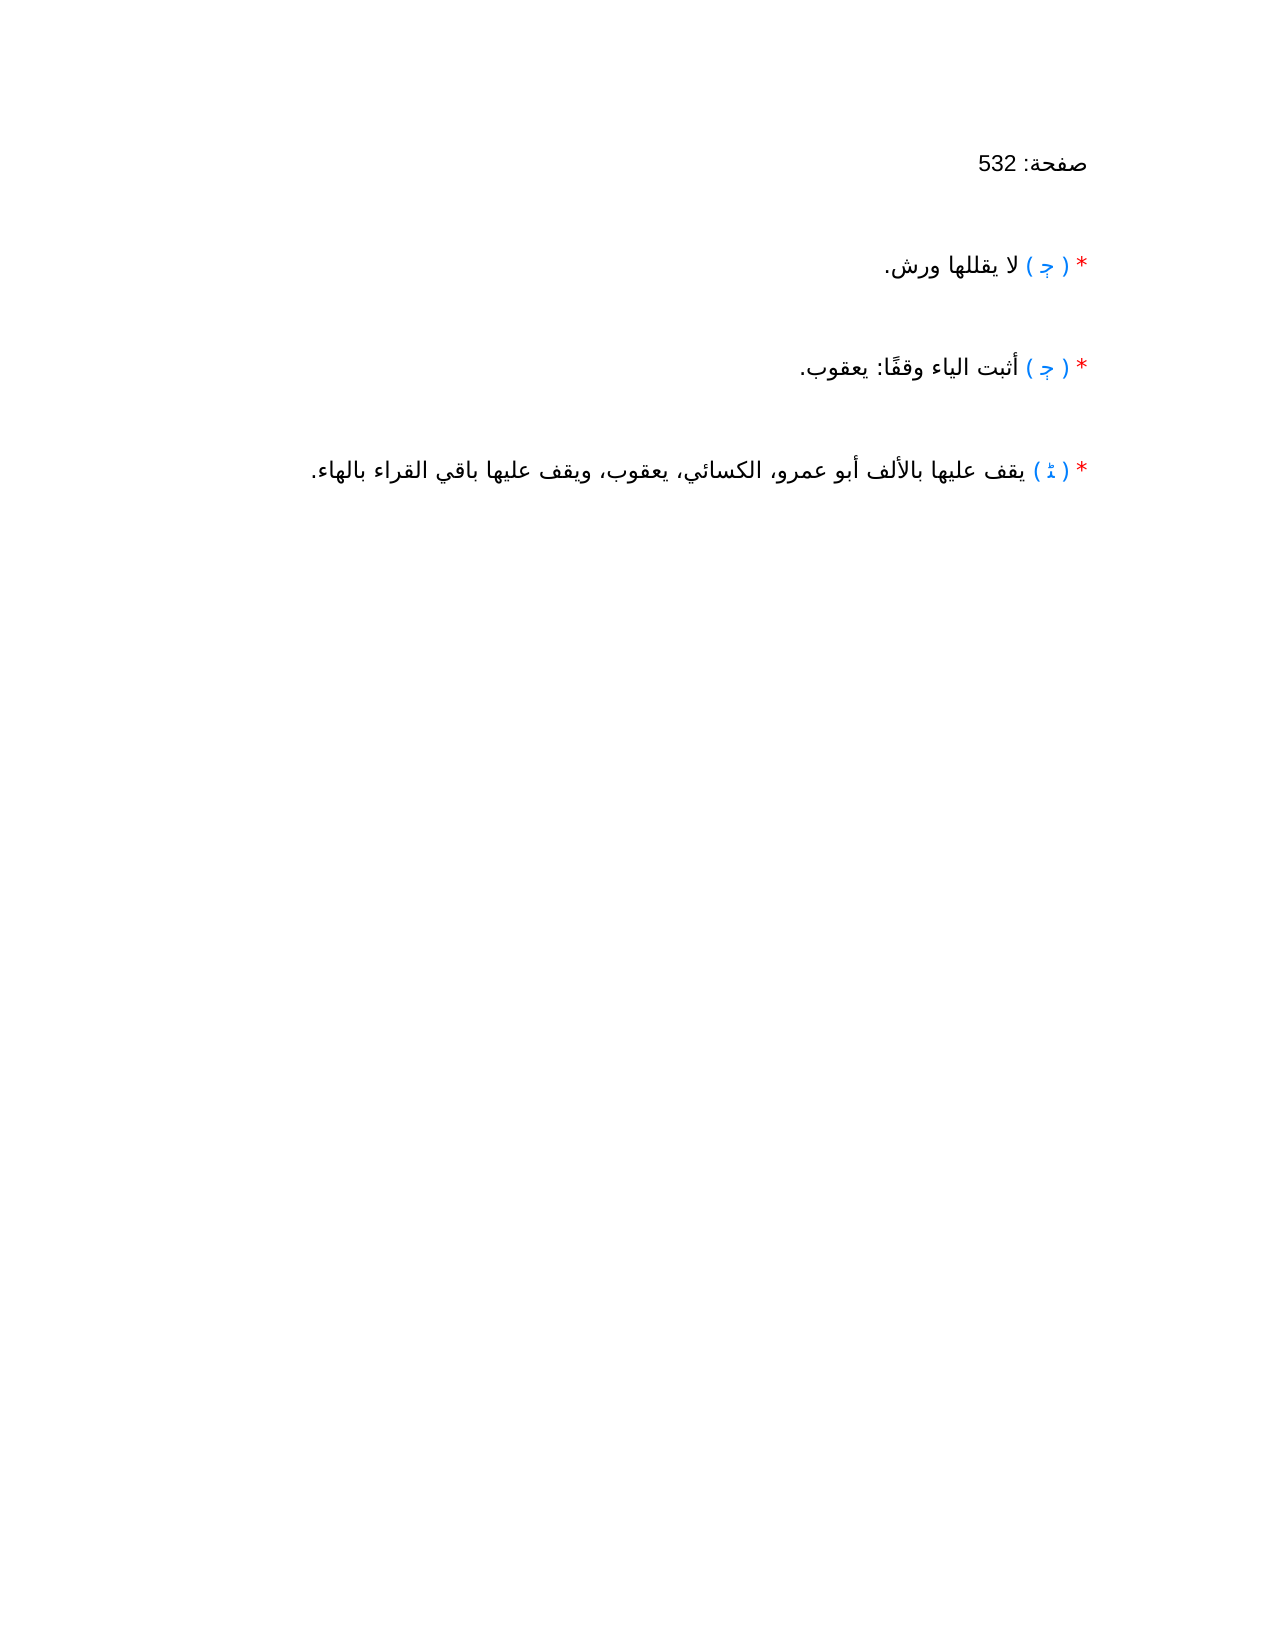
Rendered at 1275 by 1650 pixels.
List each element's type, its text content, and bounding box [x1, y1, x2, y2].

text * ﴿ ﭴ ﴾ أثبت الياء وقفًا: يعقوب. [187, 354, 1087, 381]
text صفحة: 532 [187, 150, 1087, 176]
text * ﴿ ﮣ ﴾ يقف عليها بالألف أبو عمرو، الكسائي، يعقوب، ويقف عليها باقي القراء بالهاء. [187, 457, 1087, 484]
text * ﴿ ﭴ ﴾ لا يقللها ورش. [187, 252, 1087, 279]
